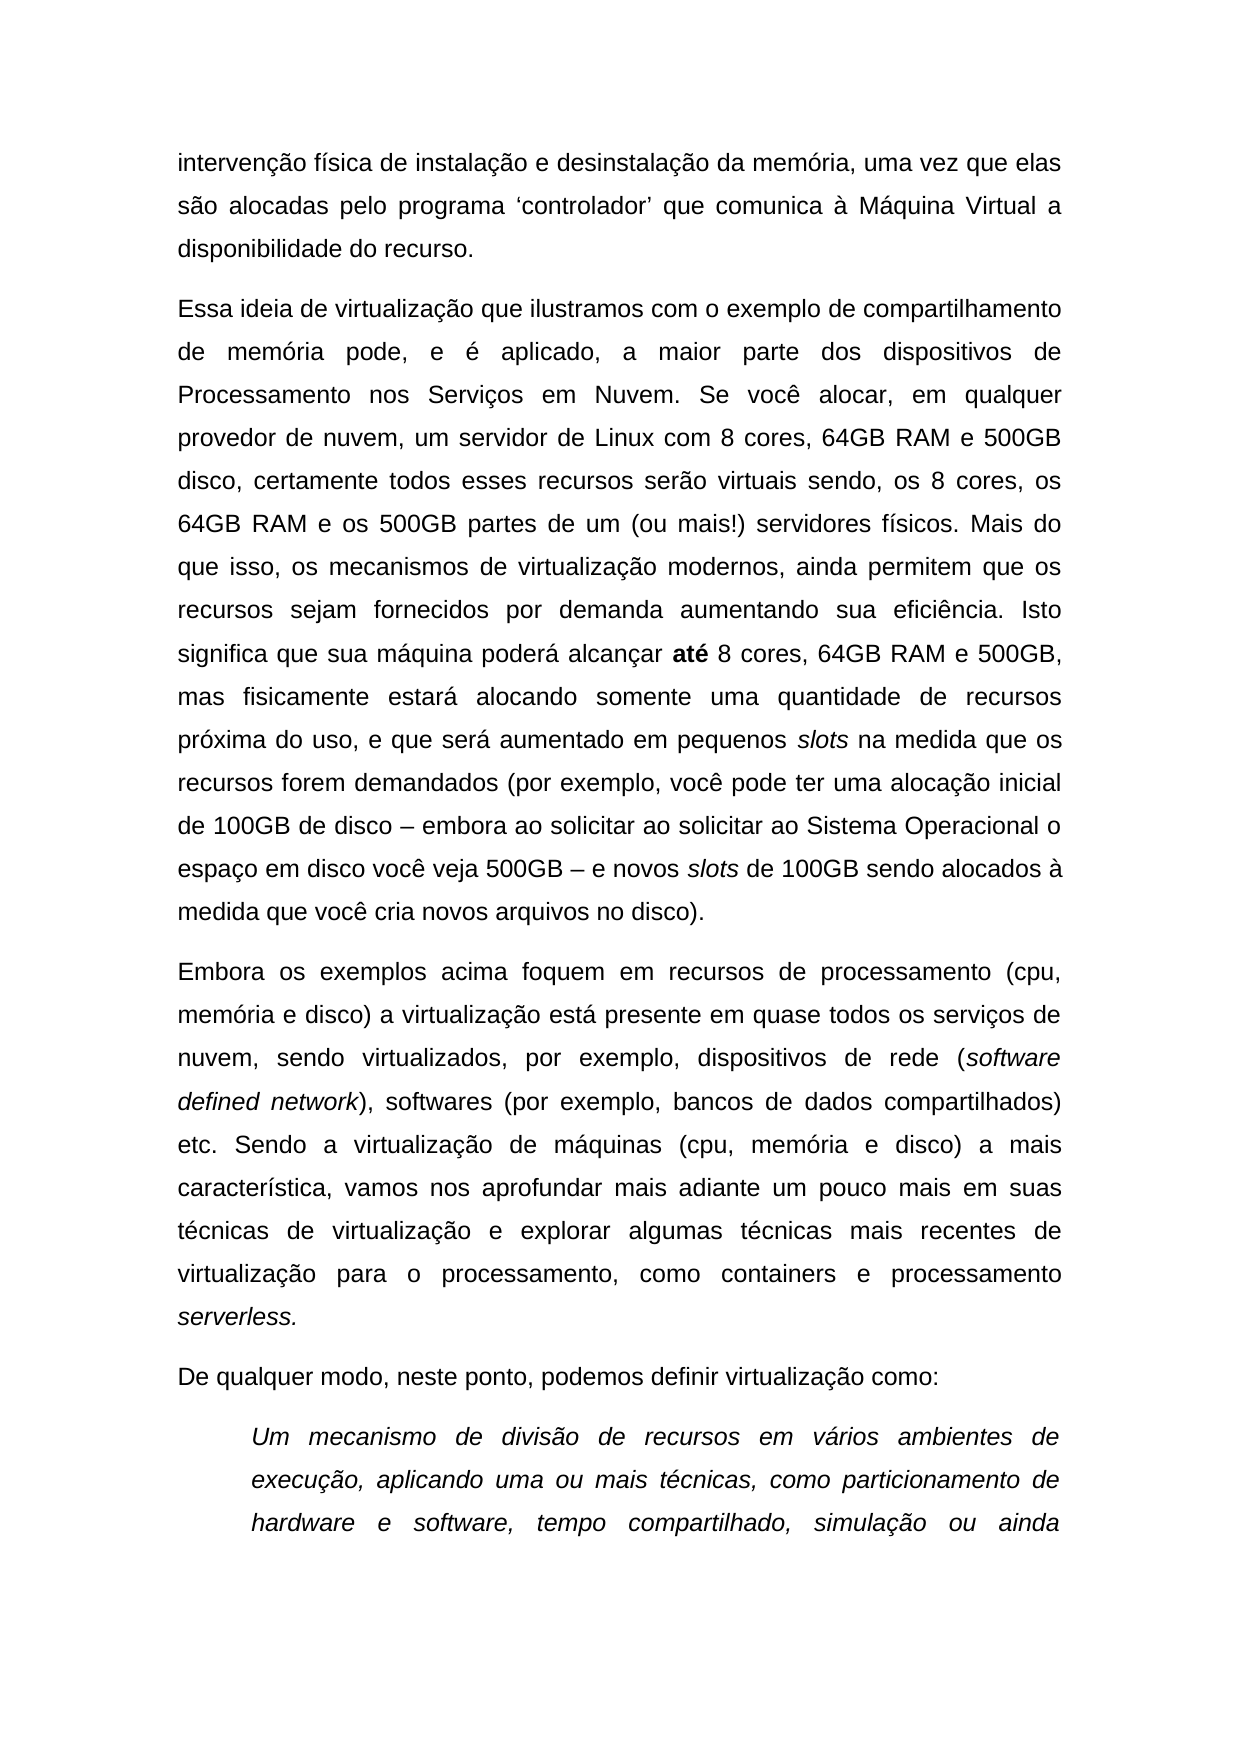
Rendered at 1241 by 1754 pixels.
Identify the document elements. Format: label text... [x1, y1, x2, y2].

text De qualquer modo, neste ponto, podemos definir virtualização como: [177, 1362, 1063, 1391]
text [251, 1422, 1063, 1537]
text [177, 148, 1063, 263]
text Embora os exemplos acima foquem em recursos de processamento (cpu, memória e disco) a virtualização está presente em quase todos os serviços de nuvem, sendo virtualizados, por exemplo, dispositivos de rede (software defined network), softwares (por exemplo, bancos de dados compartilhados) etc. Sendo a virtualização de máquinas (cpu, memória e disco) a mais característica, vamos nos aprofundar mais adiante um pouco mais em suas técnicas de virtualização e explorar algumas técnicas mais recentes de virtualização para o processamento, como containers e processamento serverless. [177, 957, 1063, 1331]
text Essa ideia de virtualização que ilustramos com o exemplo de compartilhamento de memória pode, e é aplicado, a maior parte dos dispositivos de Processamento nos Serviços em Nuvem. Se você alocar, em qualquer provedor de nuvem, um servidor de Linux com 8 cores, 64GB RAM e 500GB disco, certamente todos esses recursos serão virtuais sendo, os 8 cores, os 64GB RAM e os 500GB partes de um (ou mais!) servidores físicos. Mais do que isso, os mecanismos de virtualização modernos, ainda permitem que os recursos sejam fornecidos por demanda aumentando sua eficiência. Isto significa que sua máquina poderá alcançar até 8 cores, 64GB RAM e 500GB, mas fisicamente estará alocando somente uma quantidade de recursos próxima do uso, e que será aumentado em pequenos slots na medida que os recursos forem demandados (por exemplo, você pode ter uma alocação inicial de 100GB de disco – embora ao solicitar ao solicitar ao Sistema Operacional o espaço em disco você veja 500GB – e novos slots de 100GB sendo alocados à medida que você cria novos arquivos no disco). [177, 294, 1063, 926]
